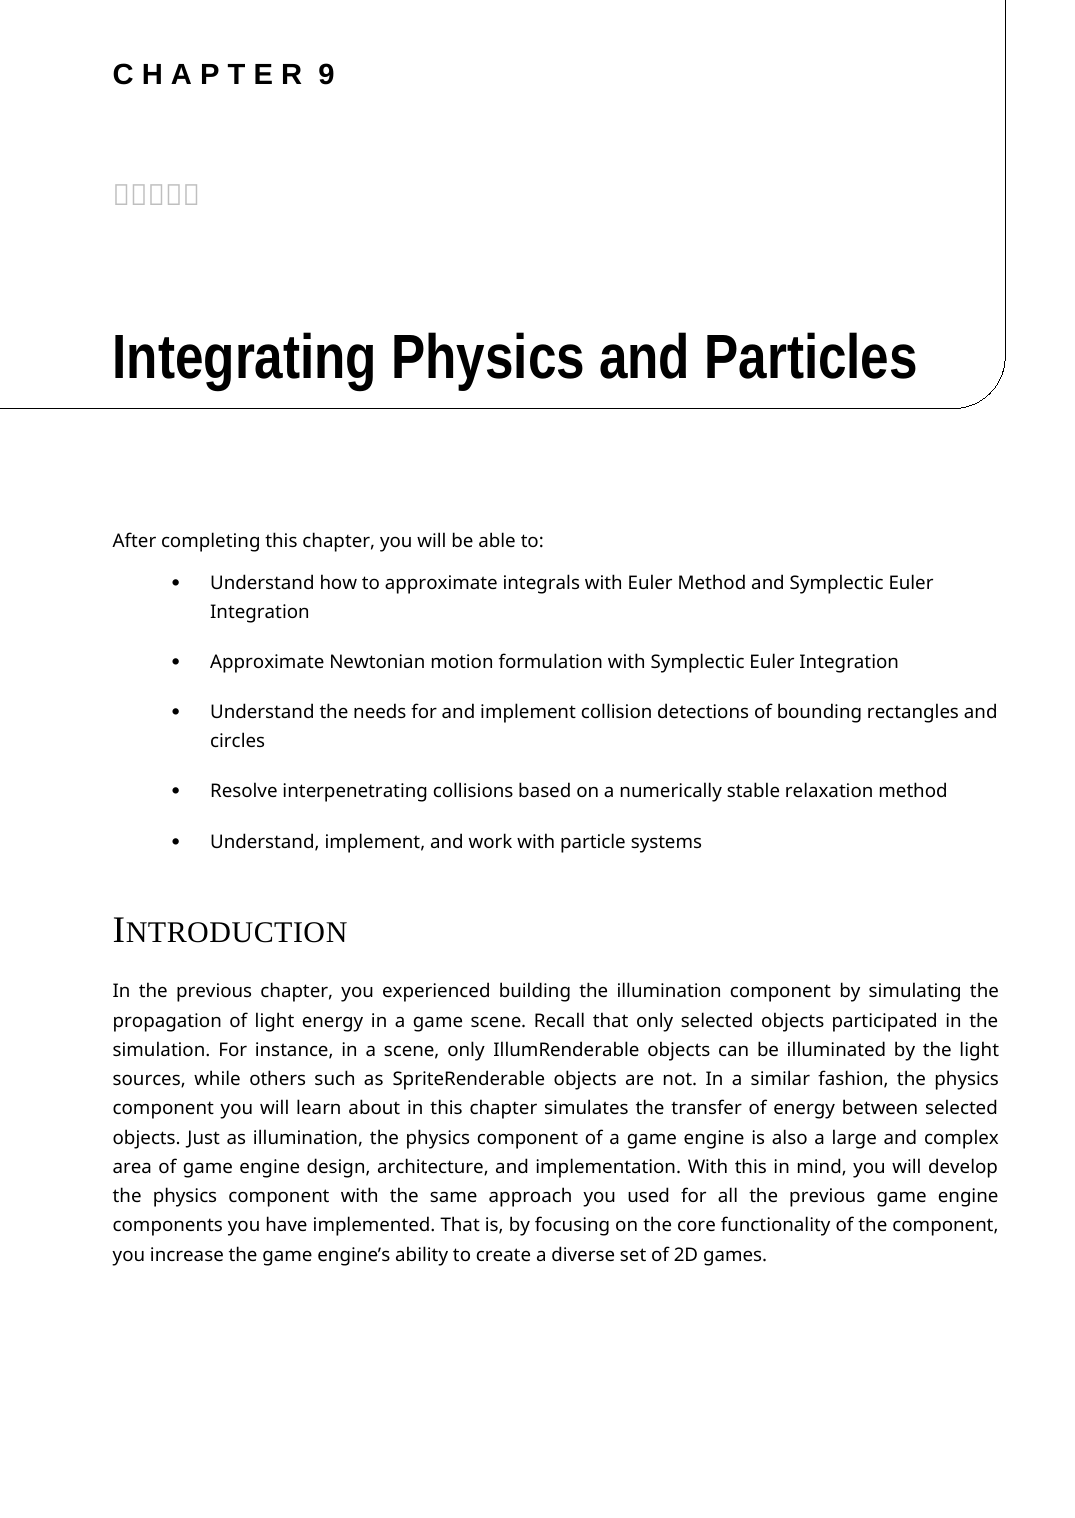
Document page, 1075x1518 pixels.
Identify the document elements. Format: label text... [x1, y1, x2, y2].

subtitle Introduction [112, 907, 1000, 950]
text Understand how to approximate integrals with Euler Method and Symplectic Euler Integration [172, 569, 1000, 624]
text Approximate Newtonian motion formulation with Symplectic Euler Integration [172, 648, 1000, 674]
text Resolve interpenetrating collisions based on a numerically stable relaxation method [172, 778, 1000, 803]
text Understand the needs for and implement collision detections of bounding rectangles and circles [172, 698, 1000, 753]
text After completing this chapter, you will be able to: [112, 527, 1000, 553]
text Understand, implement, and work with particle systems [172, 828, 1000, 853]
text In the previous chapter, you experienced building the illumination component by simulating the propagation of light energy in a game scene. Recall that only selected objects participated in the simulation. For instance, in a scene, only IllumRenderable objects can be illuminated by the light sources, while others such as SpriteRenderable objects are not. In a similar fashion, the physics component you will learn about in this chapter simulates the transfer of energy between selected objects. Just as illumination, the physics component of a game engine is also a large and complex area of game engine design, architecture, and implementation. With this in mind, you will develop the physics component with the same approach you used for all the previous game engine components you have implemented. That is, by focusing on the core functionality of the component, you increase the game engine’s ability to create a diverse set of 2D games. [112, 978, 1000, 1267]
title Integrating Physics and Particles [112, 320, 1000, 391]
